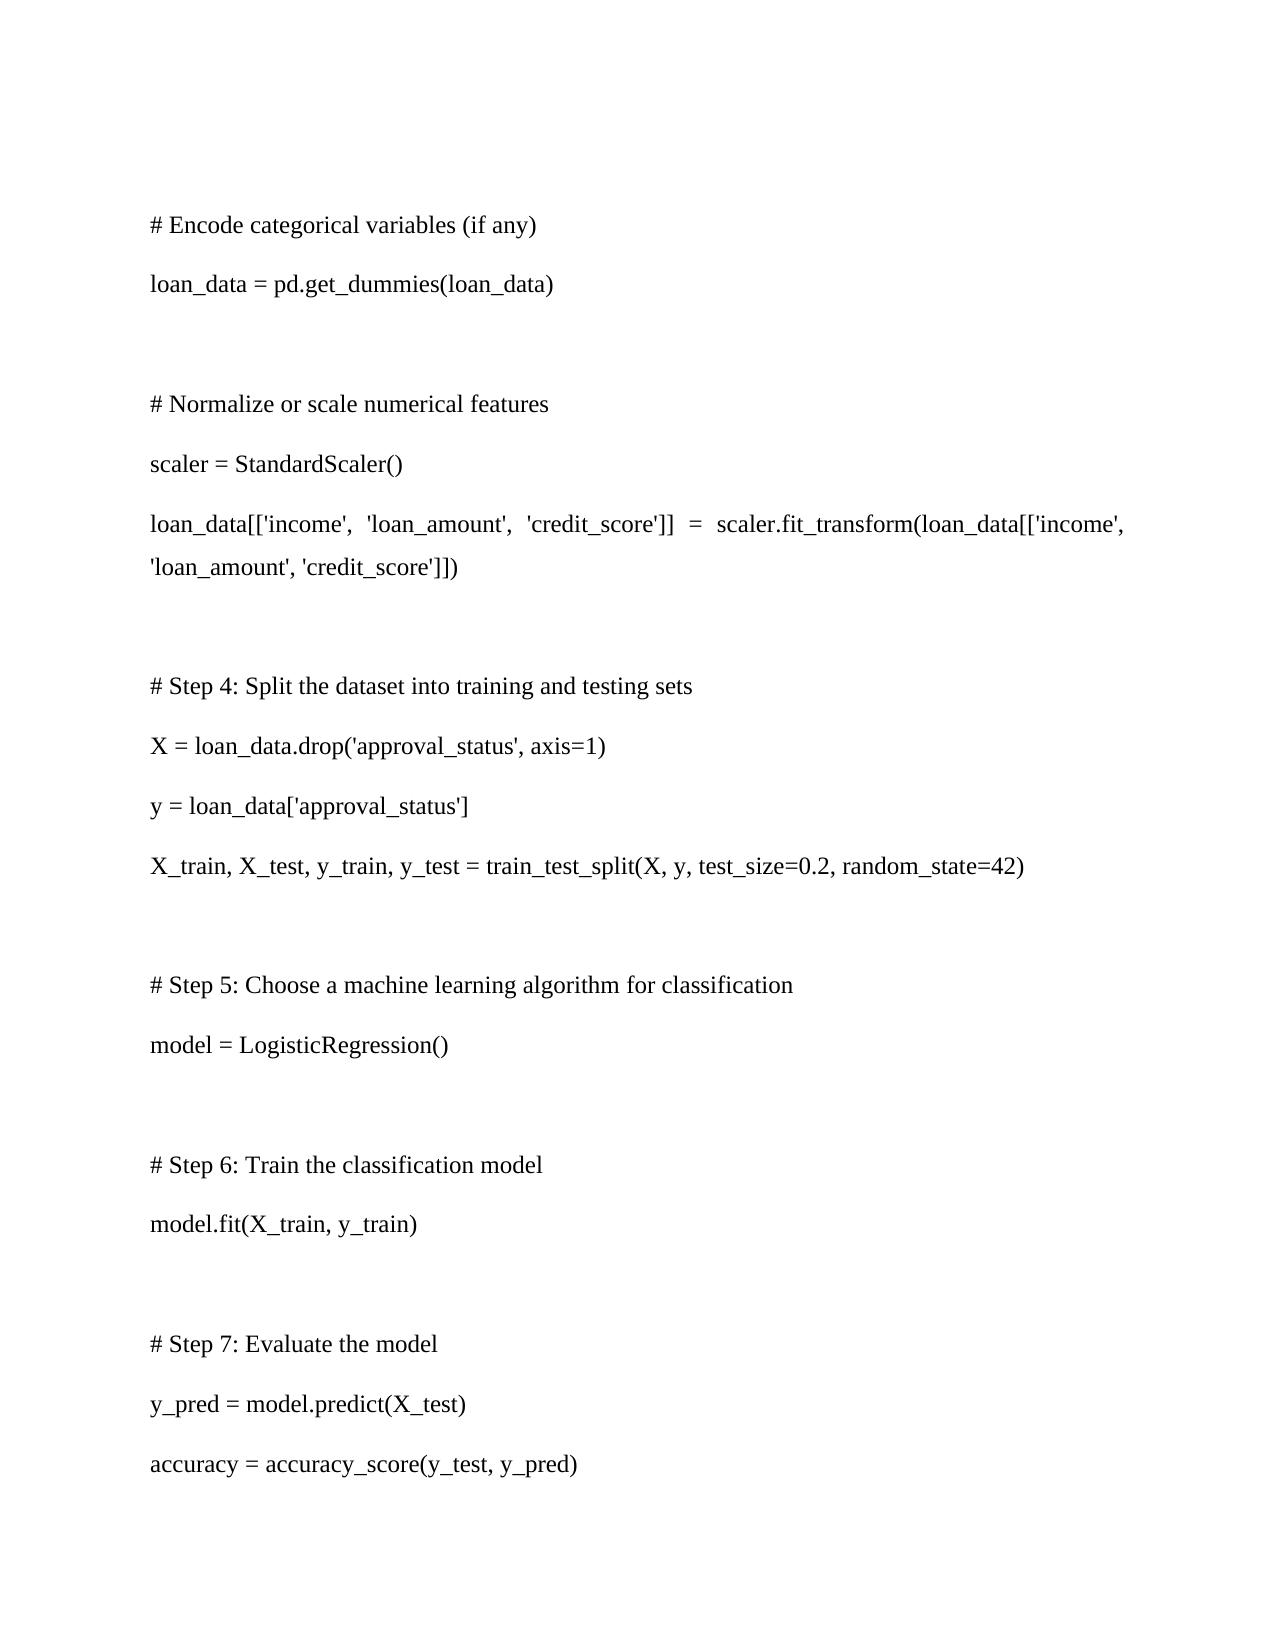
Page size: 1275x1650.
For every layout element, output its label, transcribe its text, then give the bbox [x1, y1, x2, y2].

text scaler = StandardScaler() [150, 449, 1125, 478]
text loan_data[['income', 'loan_amount', 'credit_score']] = scaler.fit_transform(loan_data[['income', 'loan_amount', 'credit_score']]) [150, 509, 1125, 581]
text # Step 4: Split the dataset into training and testing sets [150, 671, 1125, 700]
text accuracy = accuracy_score(y_test, y_pred) [150, 1449, 1125, 1477]
text y = loan_data['approval_status'] [150, 791, 1125, 820]
text model = LogisticRegression() [150, 1030, 1125, 1059]
text # Step 5: Choose a machine learning algorithm for classification [150, 970, 1125, 999]
text loan_data = pd.get_dummies(loan_data) [150, 269, 1125, 298]
text # Normalize or scale numerical features [150, 389, 1125, 418]
text # Step 7: Evaluate the model [150, 1329, 1125, 1358]
text model.fit(X_train, y_train) [150, 1209, 1125, 1238]
text # Step 6: Train the classification model [150, 1150, 1125, 1178]
text y_pred = model.predict(X_test) [150, 1389, 1125, 1418]
text X_train, X_test, y_train, y_test = train_test_split(X, y, test_size=0.2, random_state=42) [150, 851, 1125, 879]
text X = loan_data.drop('approval_status', axis=1) [150, 731, 1125, 760]
text # Encode categorical variables (if any) [150, 210, 1125, 238]
